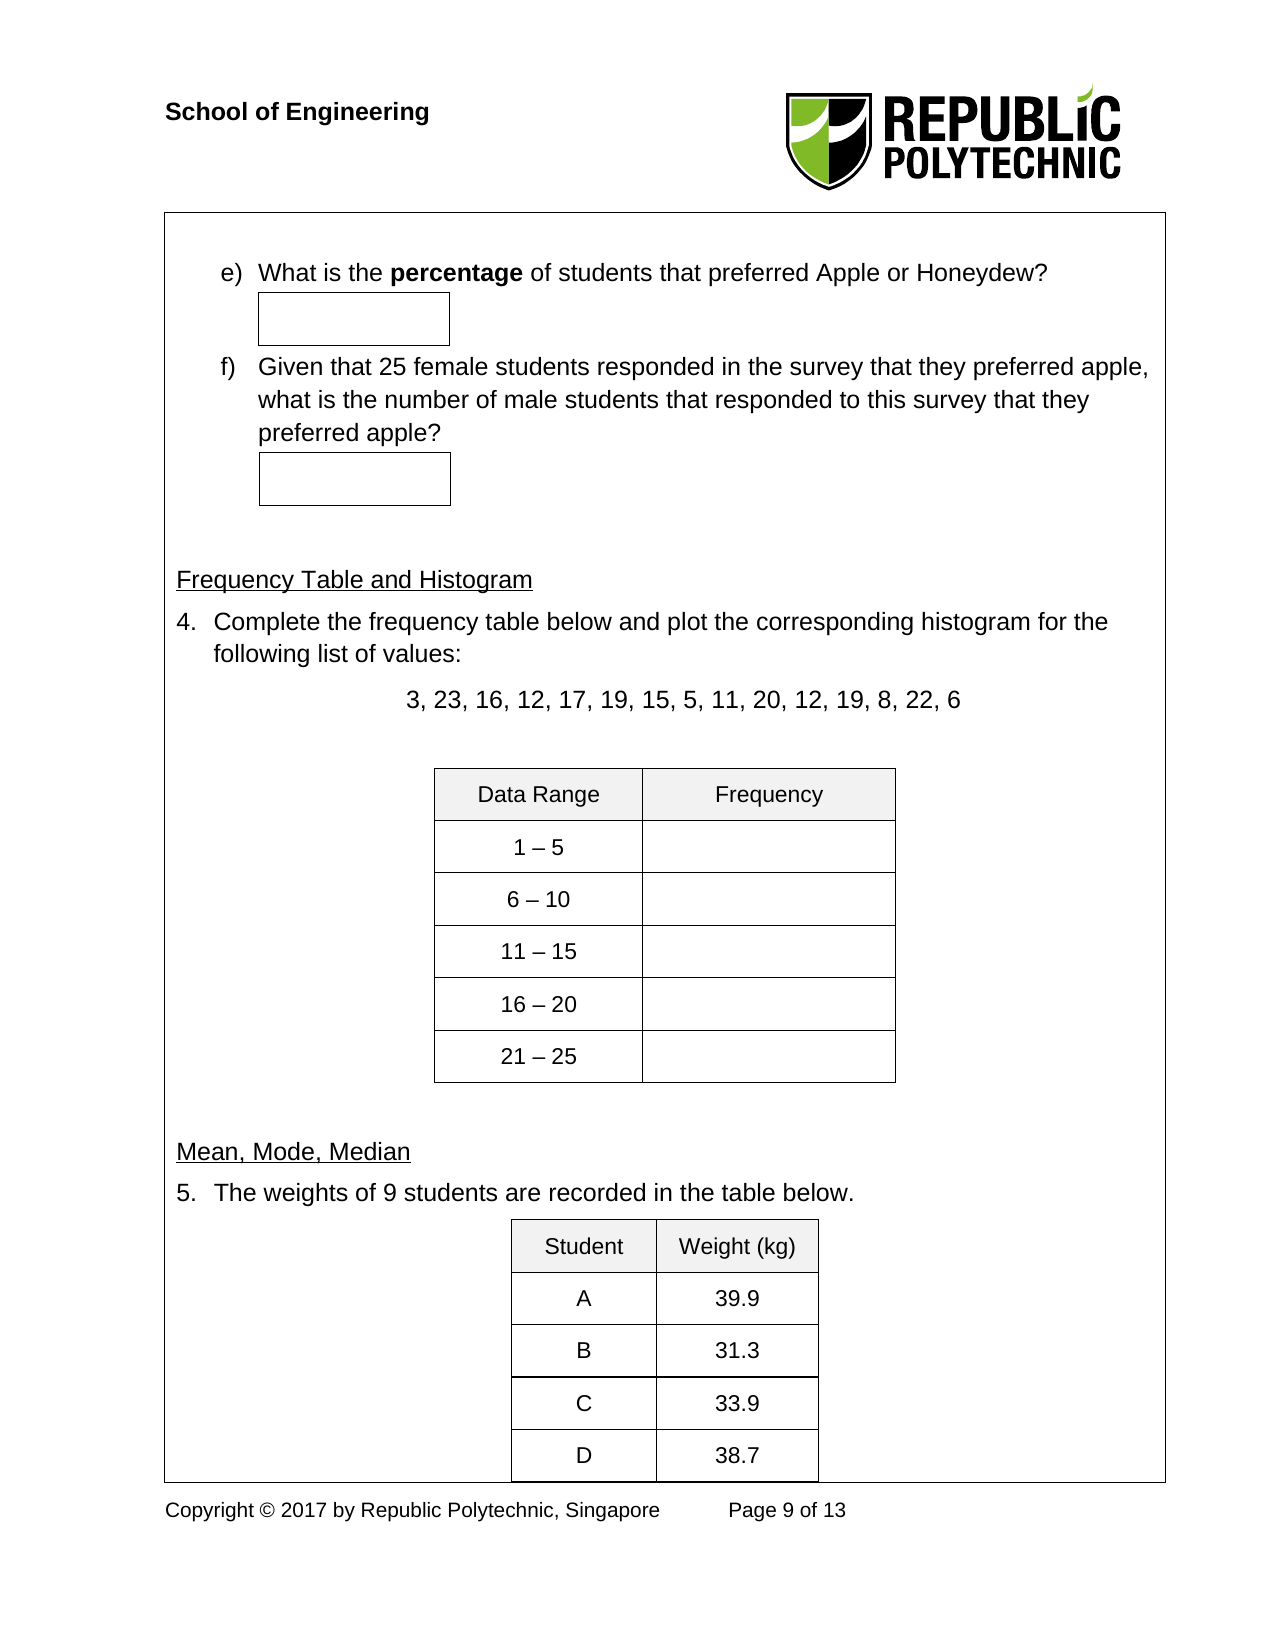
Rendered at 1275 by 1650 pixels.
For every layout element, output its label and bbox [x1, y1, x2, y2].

table_header [165, 213, 1165, 1482]
